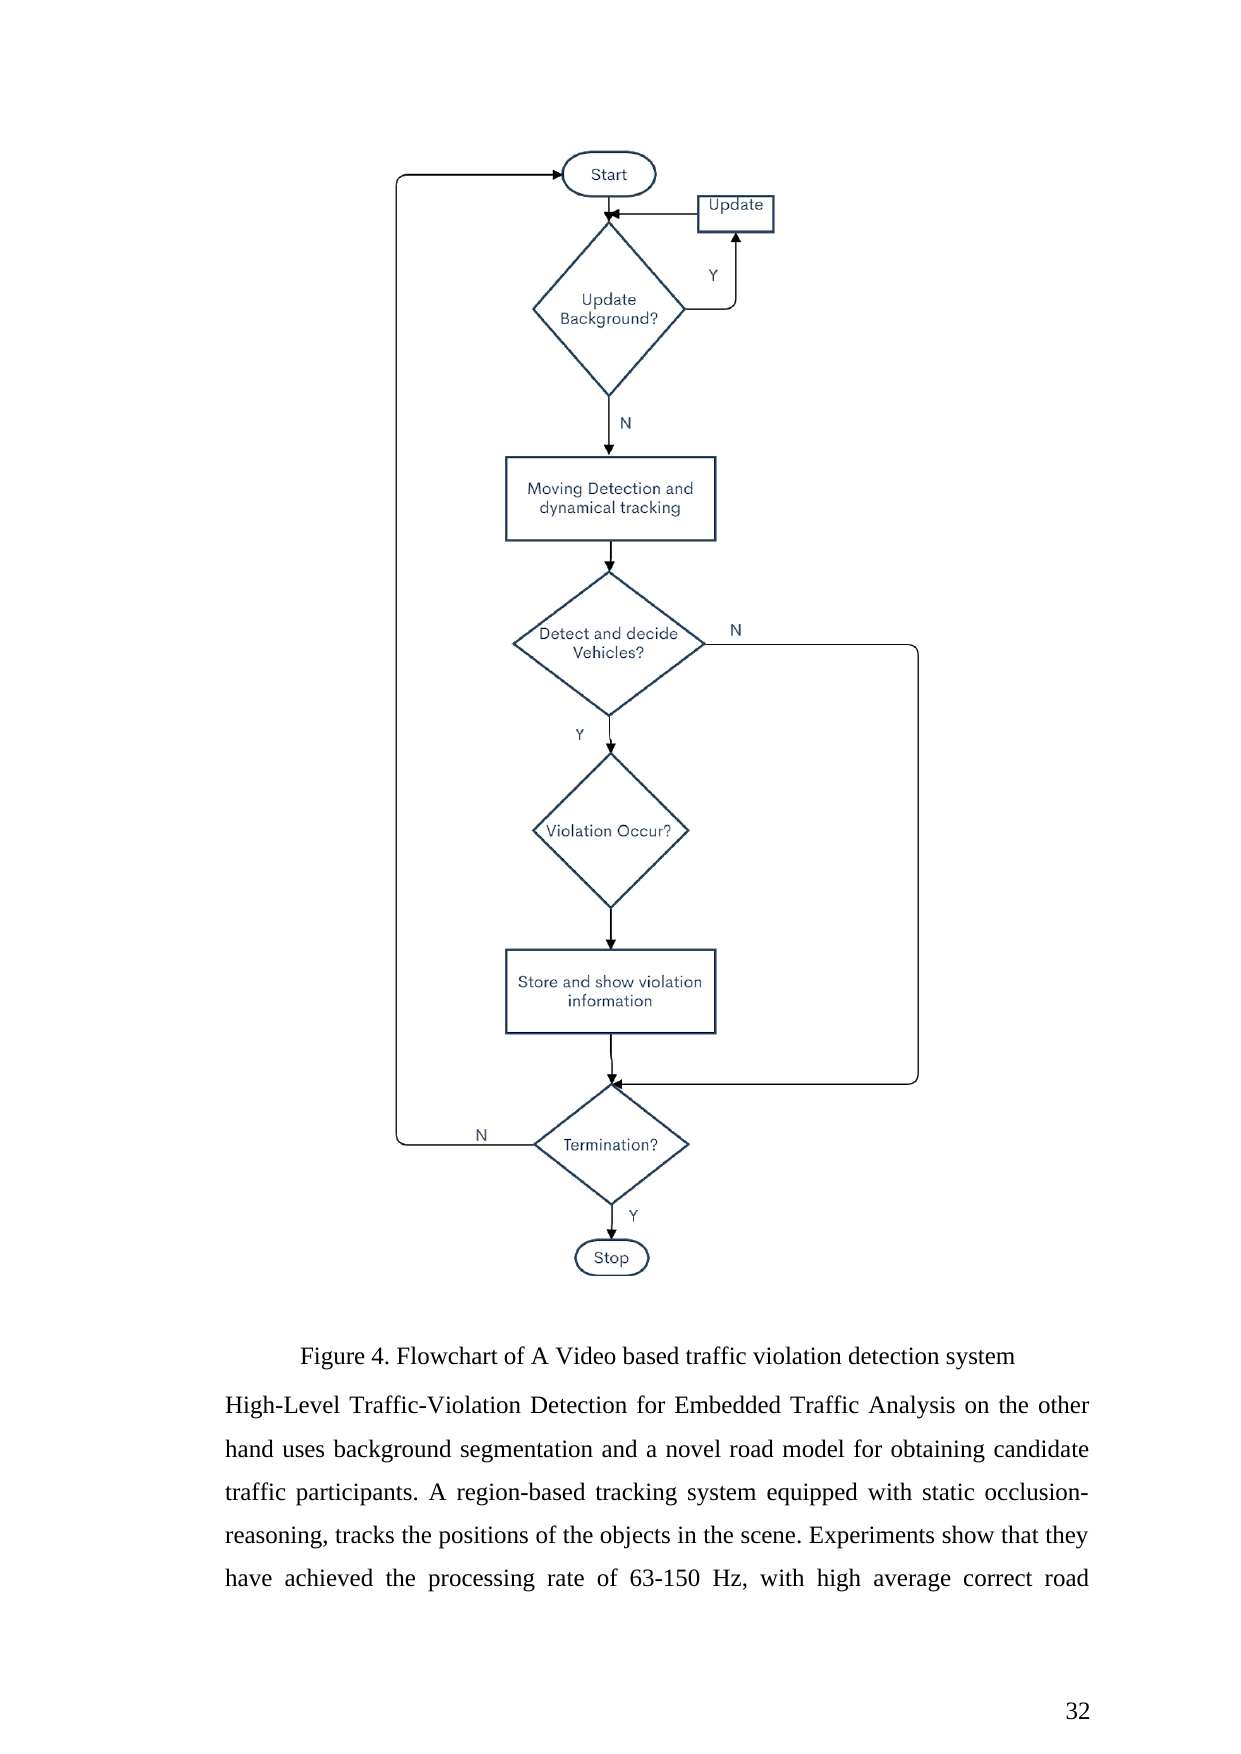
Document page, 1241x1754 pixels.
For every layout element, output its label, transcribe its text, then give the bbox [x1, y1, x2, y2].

text Figure 4. Flowchart of A Video based traffic violation detection system [225, 1341, 1090, 1370]
picture [387, 150, 928, 1276]
